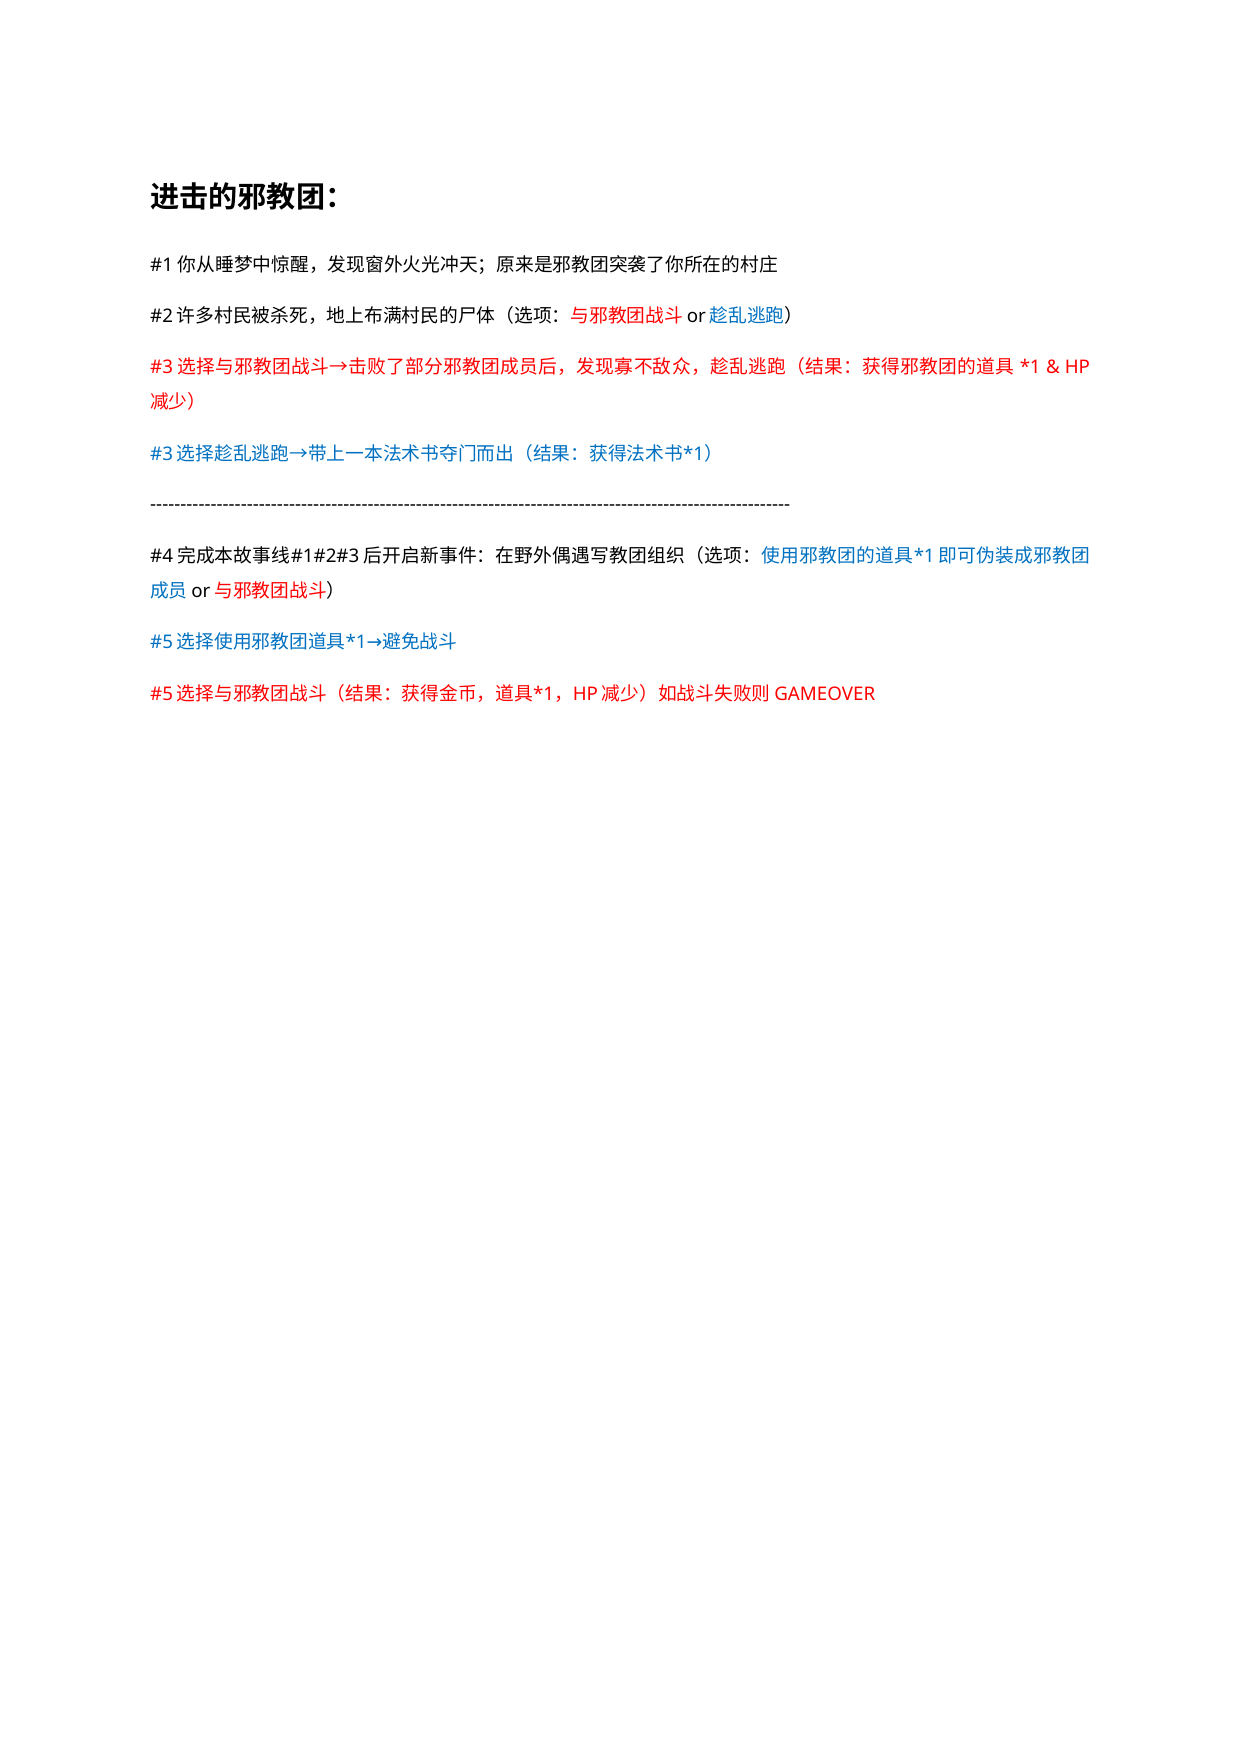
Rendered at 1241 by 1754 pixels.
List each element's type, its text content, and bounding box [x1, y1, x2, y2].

text #3选择趁乱逃跑→带上一本法术书夺门而出（结果：获得法术书*1） [150, 436, 1090, 468]
text 进击的邪教团： [150, 162, 1090, 227]
text #5选择使用邪教团道具*1→避免战斗 [150, 624, 1090, 657]
text #4完成本故事线#1#2#3后开启新事件：在野外偶遇写教团组织（选项：使用邪教团的道具*1即可伪装成邪教团成员or与邪教团战斗） [150, 538, 1090, 606]
text #3选择与邪教团战斗→击败了部分邪教团成员后，发现寡不敌众，趁乱逃跑（结果：获得邪教团的道具*1 & HP减少） [150, 349, 1090, 417]
text #2许多村民被杀死，地上布满村民的尸体（选项：与邪教团战斗or趁乱逃跑） [150, 298, 1090, 331]
text ---------------------------------------------------------------------------------------------------------- [150, 487, 1090, 519]
text #5选择与邪教团战斗（结果：获得金币，道具*1，HP减少）如战斗失败则GAMEOVER [150, 676, 1090, 708]
text #1 你从睡梦中惊醒，发现窗外火光冲天；原来是邪教团突袭了你所在的村庄 [150, 247, 1090, 279]
